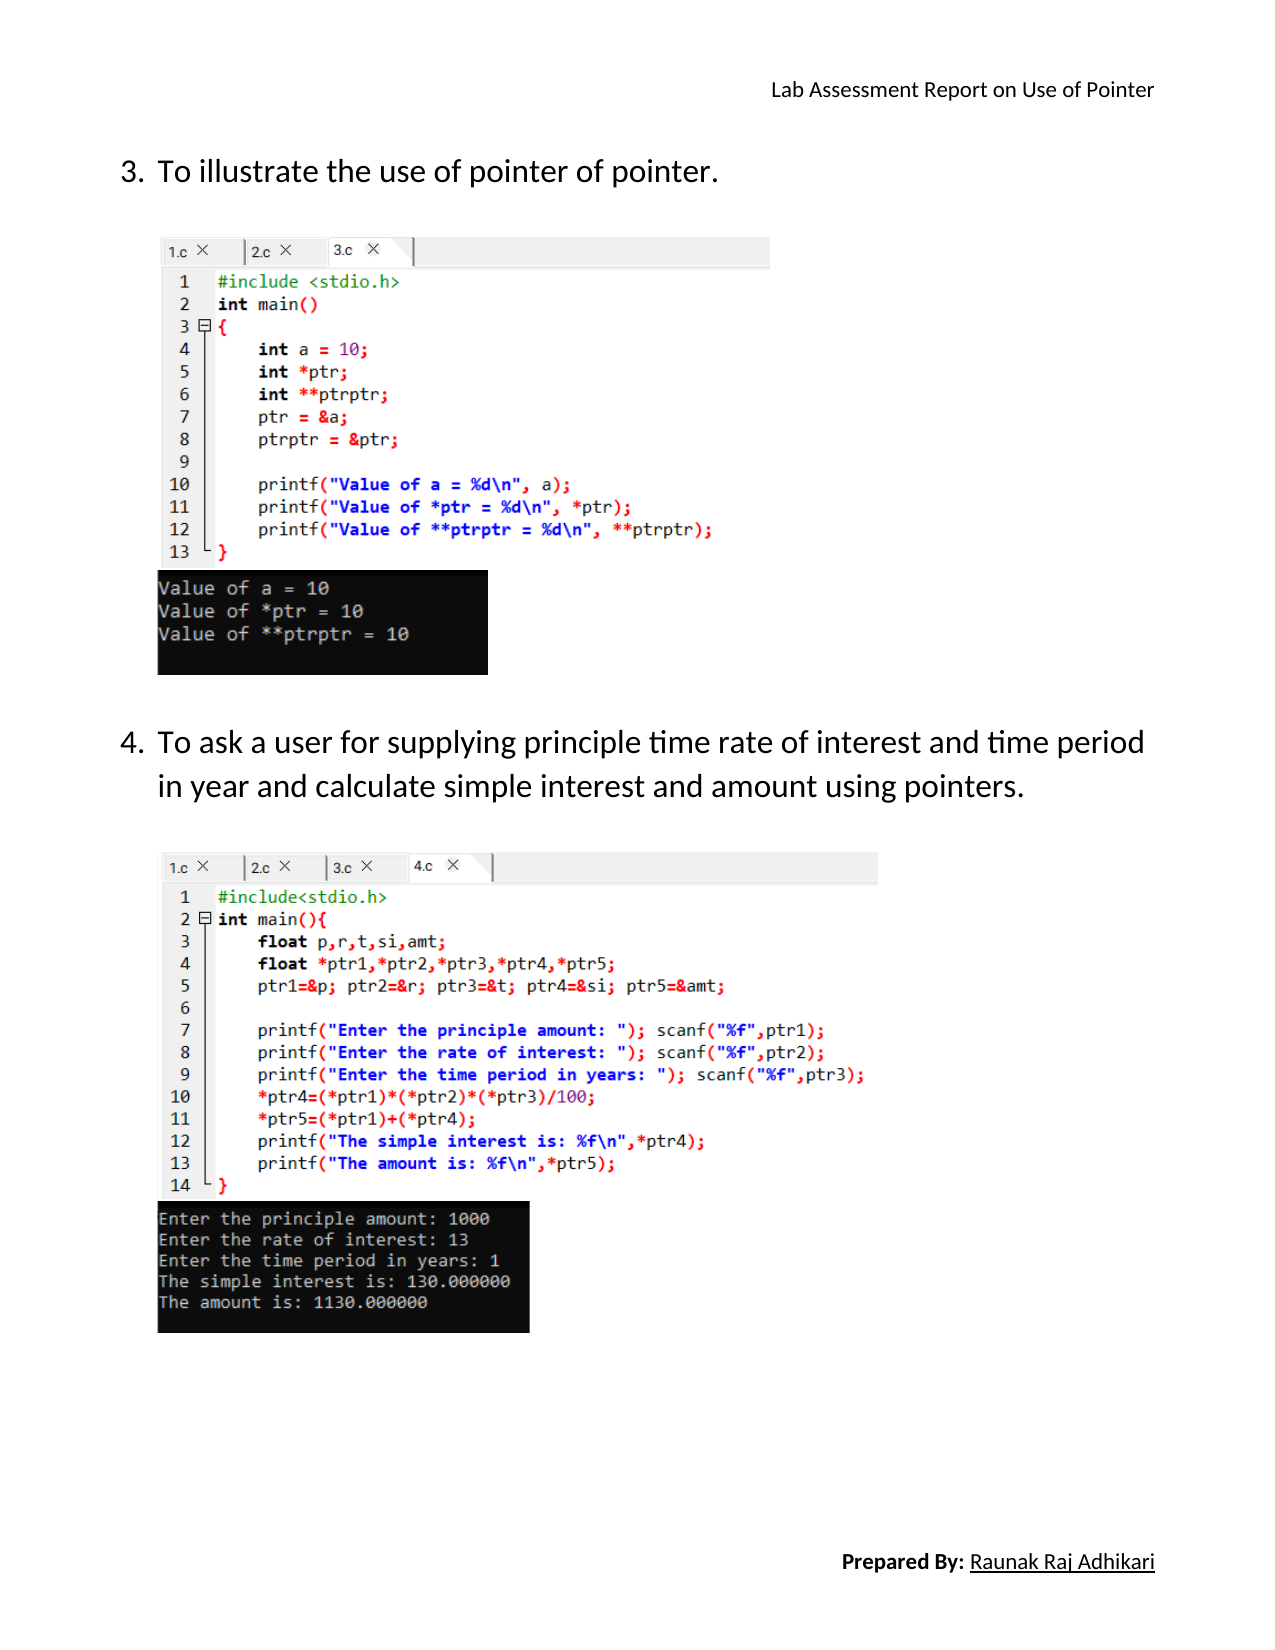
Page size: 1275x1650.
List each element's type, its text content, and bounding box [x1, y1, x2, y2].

list To illustrate the use of pointer of pointer. [120, 150, 1155, 191]
picture [157, 1201, 530, 1333]
picture [157, 570, 488, 675]
list To ask a user for supplying principle time rate of interest and time period in year and calculate simple interest and amount using pointers. [120, 721, 1155, 806]
picture [157, 852, 878, 1199]
picture [157, 237, 770, 568]
